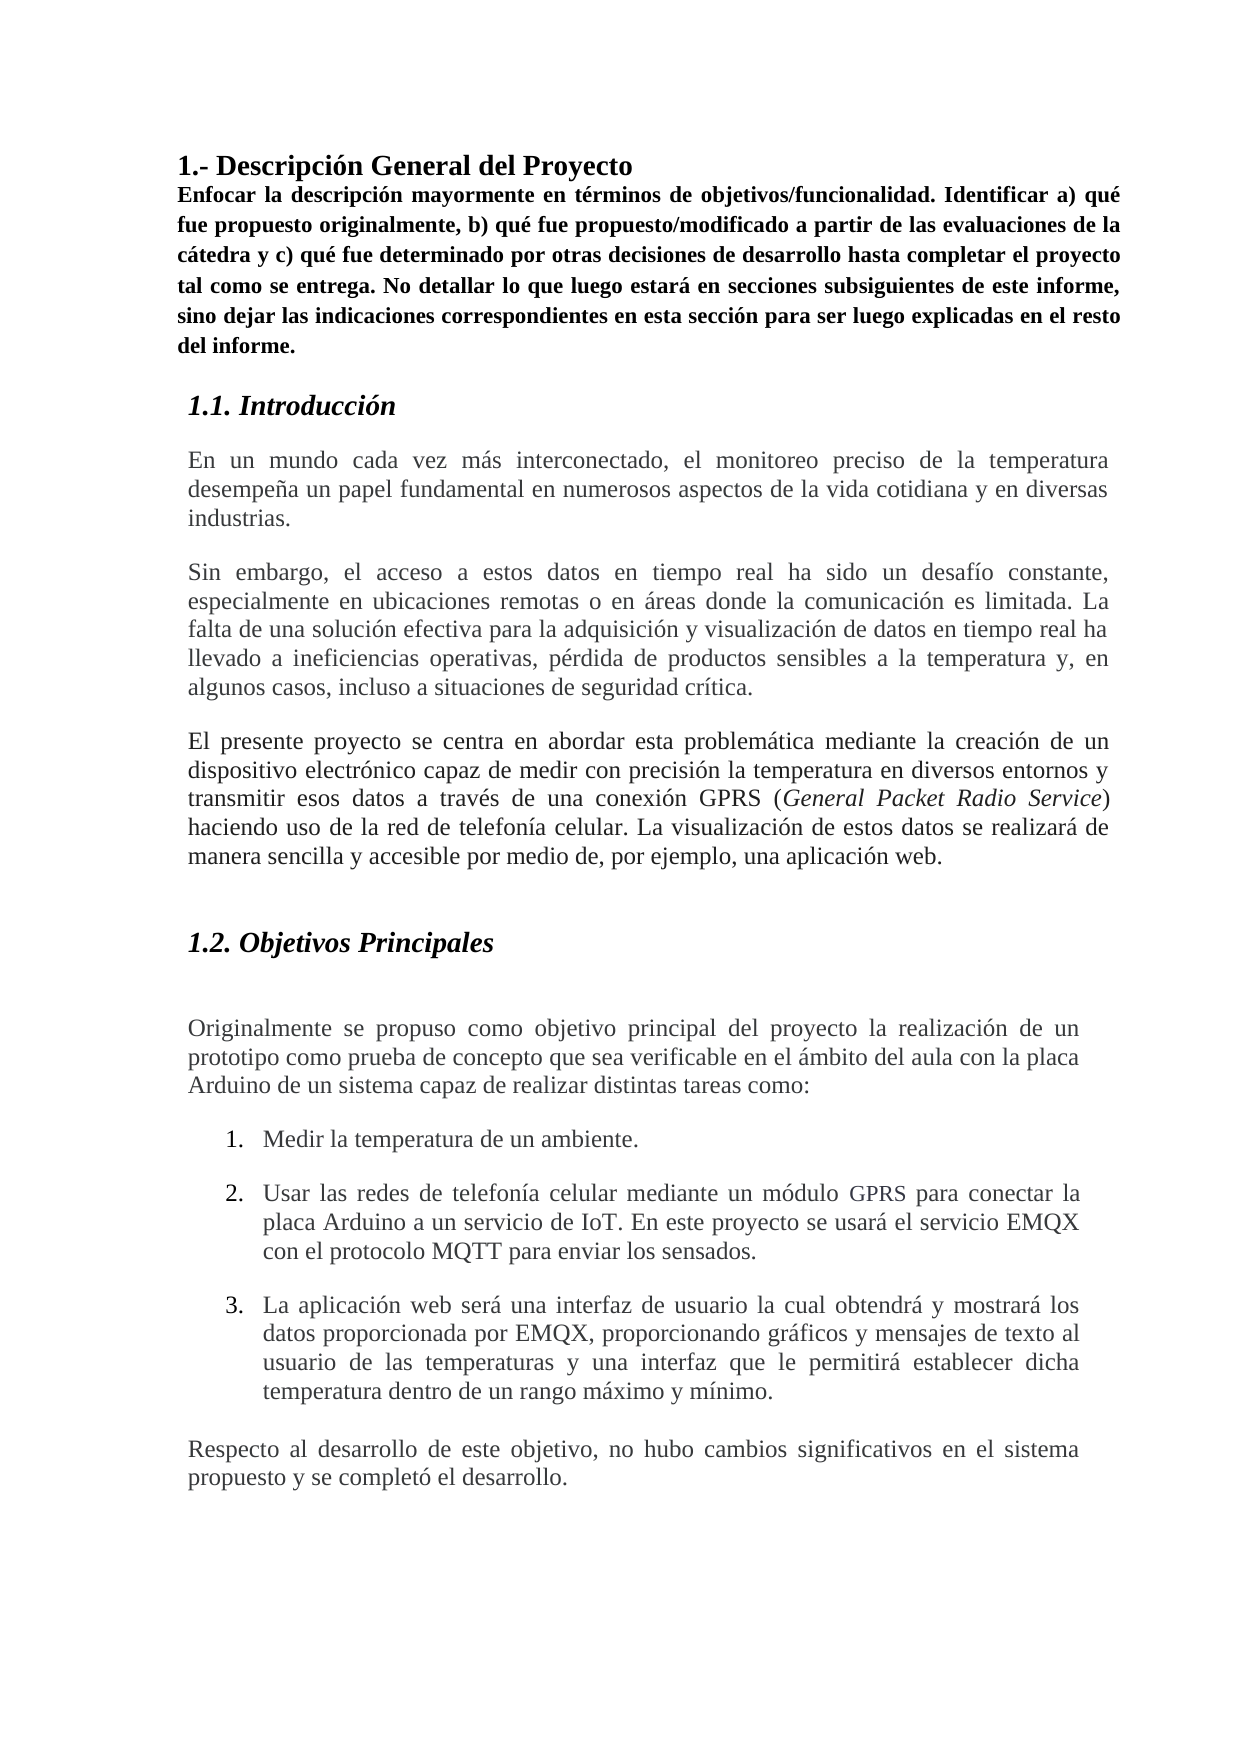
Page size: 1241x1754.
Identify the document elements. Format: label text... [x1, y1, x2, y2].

text El presente proyecto se centra en abordar esta problemática mediante la creación de un dispositivo electrónico capaz de medir con precisión la temperatura en diversos entornos y transmitir esos datos a través de una conexión GPRS (General Packet Radio Service) haciendo uso de la red de telefonía celular. La visualización de estos datos se realizará de manera sencilla y accesible por medio de, por ejemplo, una aplicación web. [188, 726, 1110, 870]
list Medir la temperatura de un ambiente. [225, 1124, 1122, 1153]
list Usar las redes de telefonía celular mediante un módulo GPRS para conectar la placa Arduino a un servicio de IoT. En este proyecto se usará el servicio EMQX con el protocolo MQTT para enviar los sensados. [225, 1178, 1081, 1264]
subtitle 1.- Descripción General del Proyecto [177, 148, 1122, 181]
text En un mundo cada vez más interconectado, el monitoreo preciso de la temperatura desempeña un papel fundamental en numerosos aspectos de la vida cotidiana y en diversas industrias. [188, 446, 1109, 532]
text Respecto al desarrollo de este objetivo, no hubo cambios significativos en el sistema propuesto y se completó el desarrollo. [188, 1434, 1081, 1491]
subtitle Introducción [188, 388, 1122, 421]
list La aplicación web será una interfaz de usuario la cual obtendrá y mostrará los datos proporcionada por EMQX, proporcionando gráficos y mensajes de texto al usuario de las temperaturas y una interfaz que le permitirá establecer dicha temperatura dentro de un rango máximo y mínimo. [225, 1290, 1080, 1405]
text Enfocar la descripción mayormente en términos de objetivos/funcionalidad. Identificar a) qué fue propuesto originalmente, b) qué fue propuesto/modificado a partir de las evaluaciones de la cátedra y c) qué fue determinado por otras decisiones de desarrollo hasta completar el proyecto tal como se entrega. No detallar lo que luego estará en secciones subsiguientes de este informe, sino dejar las indicaciones correspondientes en esta sección para ser luego explicadas en el resto del informe. [177, 181, 1122, 358]
subtitle Objetivos Principales [188, 925, 1122, 959]
text Originalmente se propuso como objetivo principal del proyecto la realización de un prototipo como prueba de concepto que sea verificable en el ámbito del aula con la placa Arduino de un sistema capaz de realizar distintas tareas como: [188, 1013, 1080, 1099]
text Sin embargo, el acceso a estos datos en tiempo real ha sido un desafío constante, especialmente en ubicaciones remotas o en áreas donde la comunicación es limitada. La falta de una solución efectiva para la adquisición y visualización de datos en tiempo real ha llevado a ineficiencias operativas, pérdida de productos sensibles a la temperatura y, en algunos casos, incluso a situaciones de seguridad crítica. [188, 557, 1109, 701]
